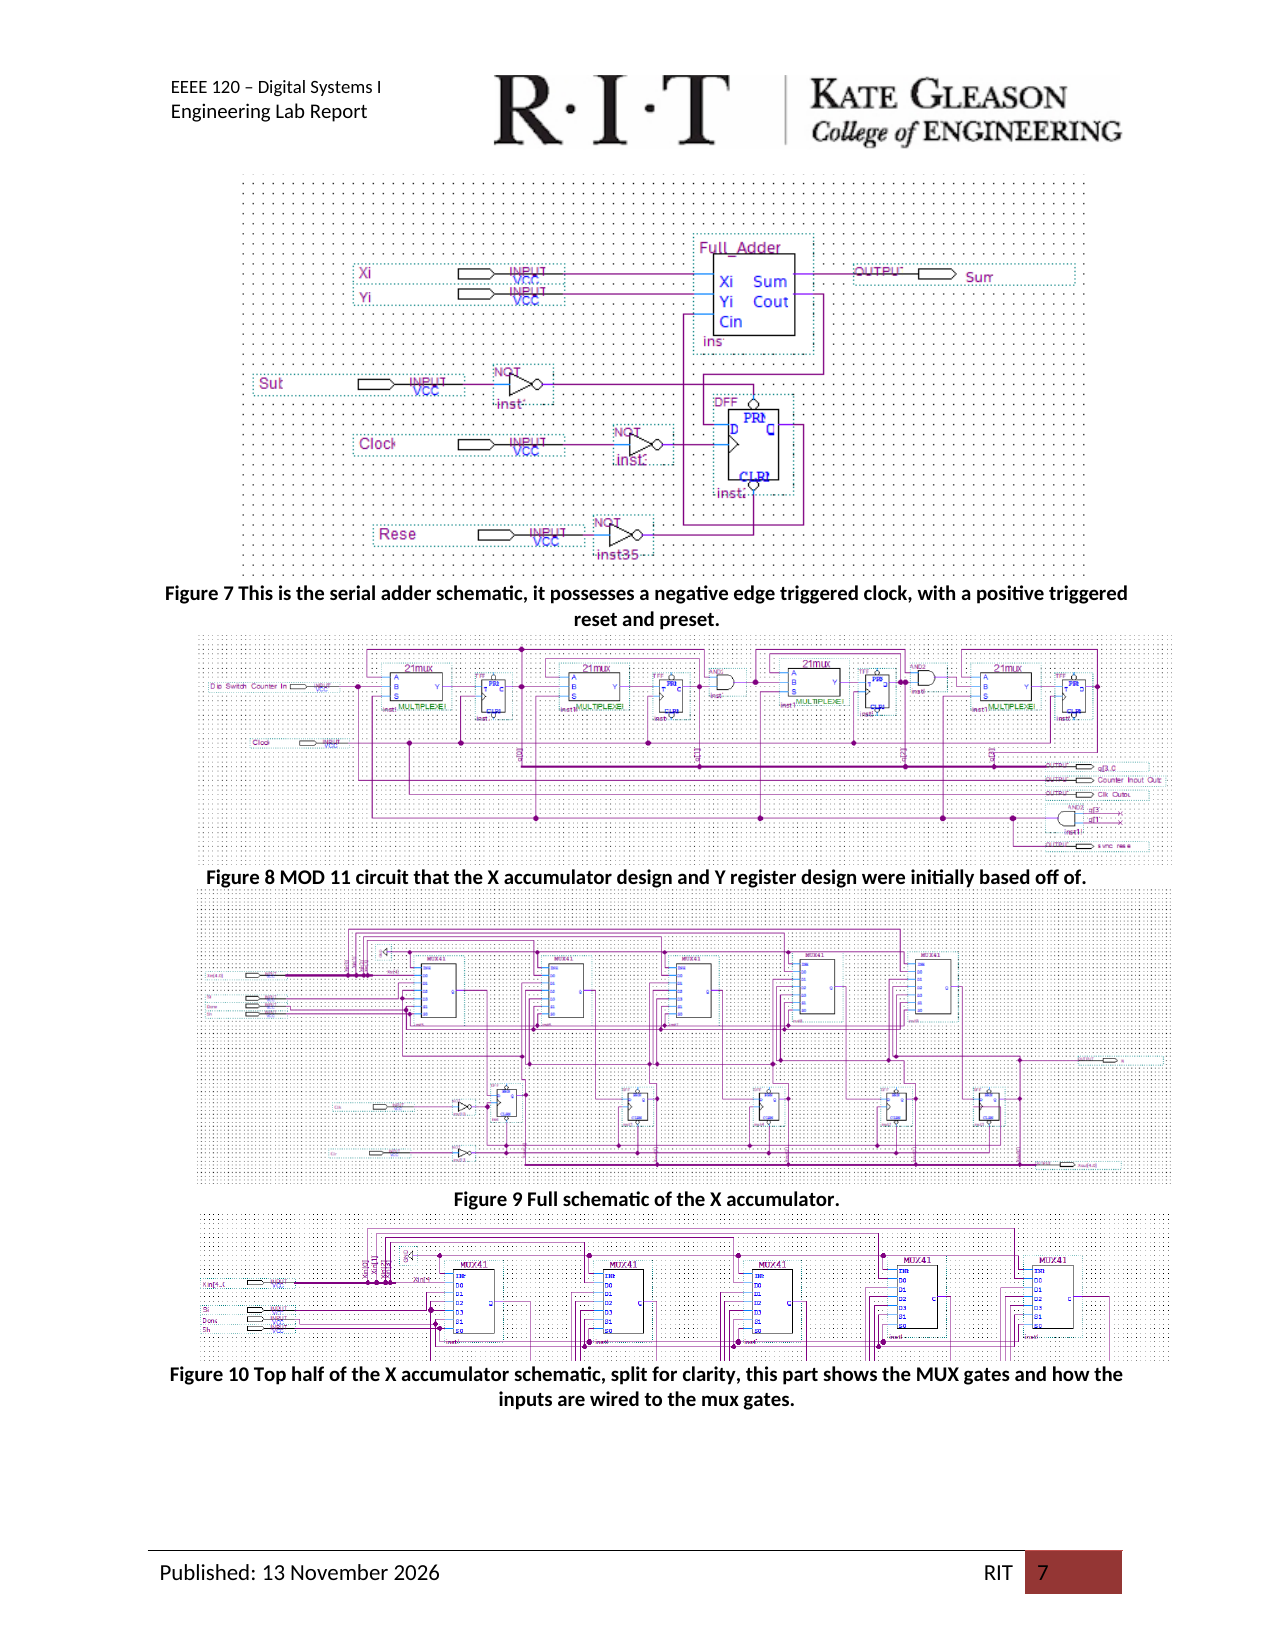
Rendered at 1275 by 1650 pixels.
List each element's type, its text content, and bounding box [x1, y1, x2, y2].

picture [196, 889, 1172, 1187]
text Figure 10 Top half of the X accumulator schematic, split for clarity, this part shows the MUX gates and how the inputs are wired to the mux gates. [159, 1361, 1134, 1412]
text Figure 7 This is the serial adder schematic, it possesses a negative edge triggered clock, with a positive triggered reset and preset. [159, 580, 1134, 631]
picture [196, 1212, 1172, 1361]
picture [196, 631, 1172, 865]
text Figure 8 MOD 11 circuit that the X accumulator design and Y register design were initially based off of. [159, 864, 1134, 889]
picture [239, 174, 1092, 581]
text Figure 9 Full schematic of the X accumulator. [159, 1187, 1134, 1212]
picture [493, 75, 1123, 150]
